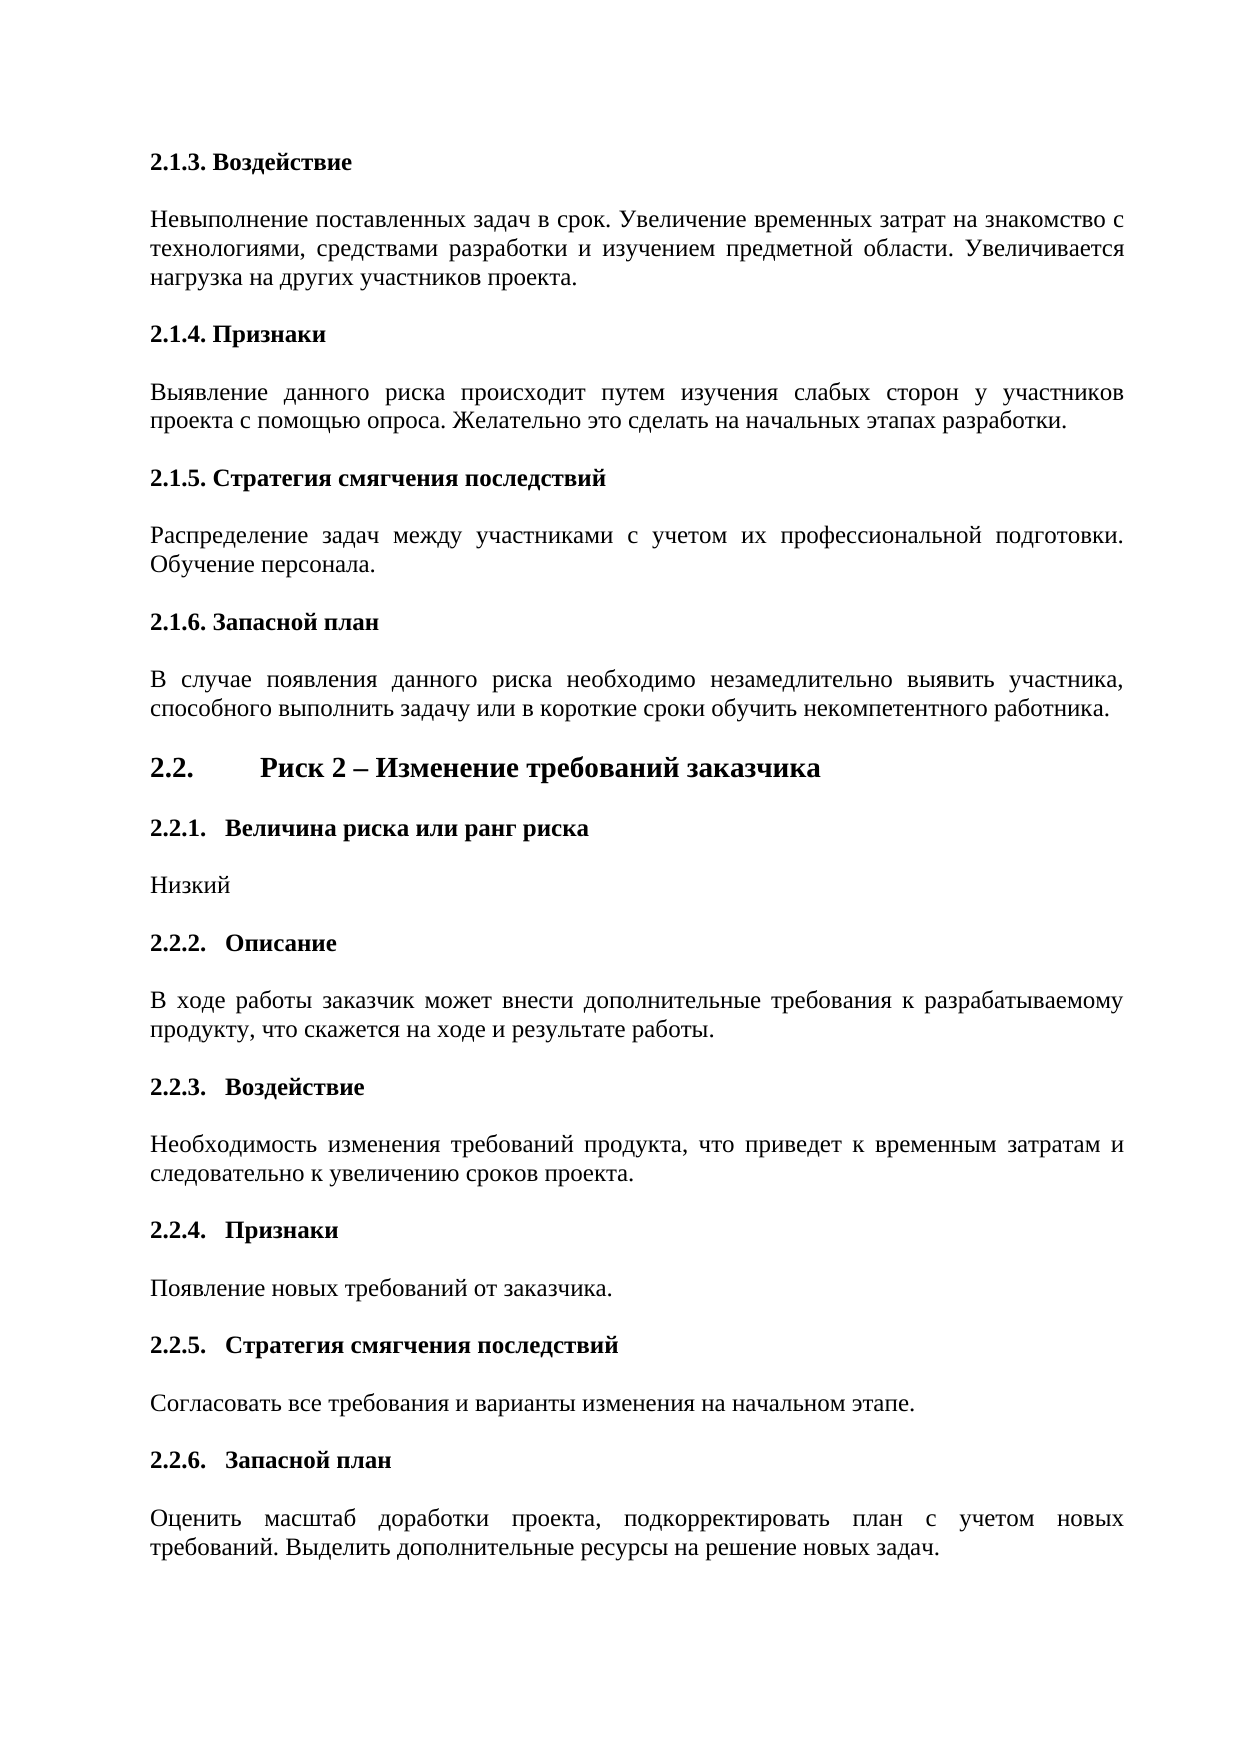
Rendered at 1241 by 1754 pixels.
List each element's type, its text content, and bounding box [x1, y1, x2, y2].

text Появление новых требований от заказчика. [150, 1273, 1125, 1302]
text Необходимость изменения требований продукта, что приведет к временным затратам и следовательно к увеличению сроков проекта. [150, 1129, 1125, 1187]
list Величина риска или ранг риска [150, 813, 1125, 842]
text 2.1.5. Стратегия смягчения последствий [150, 463, 1125, 492]
text В случае появления данного риска необходимо незамедлительно выявить участника, способного выполнить задачу или в короткие сроки обучить некомпетентного работника. [150, 664, 1125, 722]
list Признаки [150, 1215, 1125, 1244]
text Оценить масштаб доработки проекта, подкорректировать план с учетом новых требований. Выделить дополнительные ресурсы на решение новых задач. [150, 1503, 1125, 1560]
text В ходе работы заказчик может внести дополнительные требования к разрабатываемому продукту, что скажется на ходе и результате работы. [150, 985, 1125, 1043]
text Низкий [150, 870, 1125, 899]
text 2.1.6. Запасной план [150, 607, 1125, 636]
list Воздействие [150, 1072, 1125, 1100]
list Риск 2 – Изменение требований заказчика [150, 751, 1125, 784]
text Выявление данного риска происходит путем изучения слабых сторон у участников проекта с помощью опроса. Желательно это сделать на начальных этапах разработки. [150, 377, 1125, 434]
list Запасной план [150, 1445, 1125, 1474]
text Невыполнение поставленных задач в срок. Увеличение временных затрат на знакомство с технологиями, средствами разработки и изучением предметной области. Увеличивается нагрузка на других участников проекта. [150, 204, 1125, 291]
list Описание [150, 928, 1125, 957]
list Стратегия смягчения последствий [150, 1330, 1125, 1359]
text Распределение задач между участниками с учетом их профессиональной подготовки. Обучение персонала. [150, 521, 1125, 578]
text 2.1.3. Воздействие [150, 147, 1125, 176]
text 2.1.4. Признаки [150, 319, 1125, 348]
text Согласовать все требования и варианты изменения на начальном этапе. [150, 1388, 1125, 1417]
